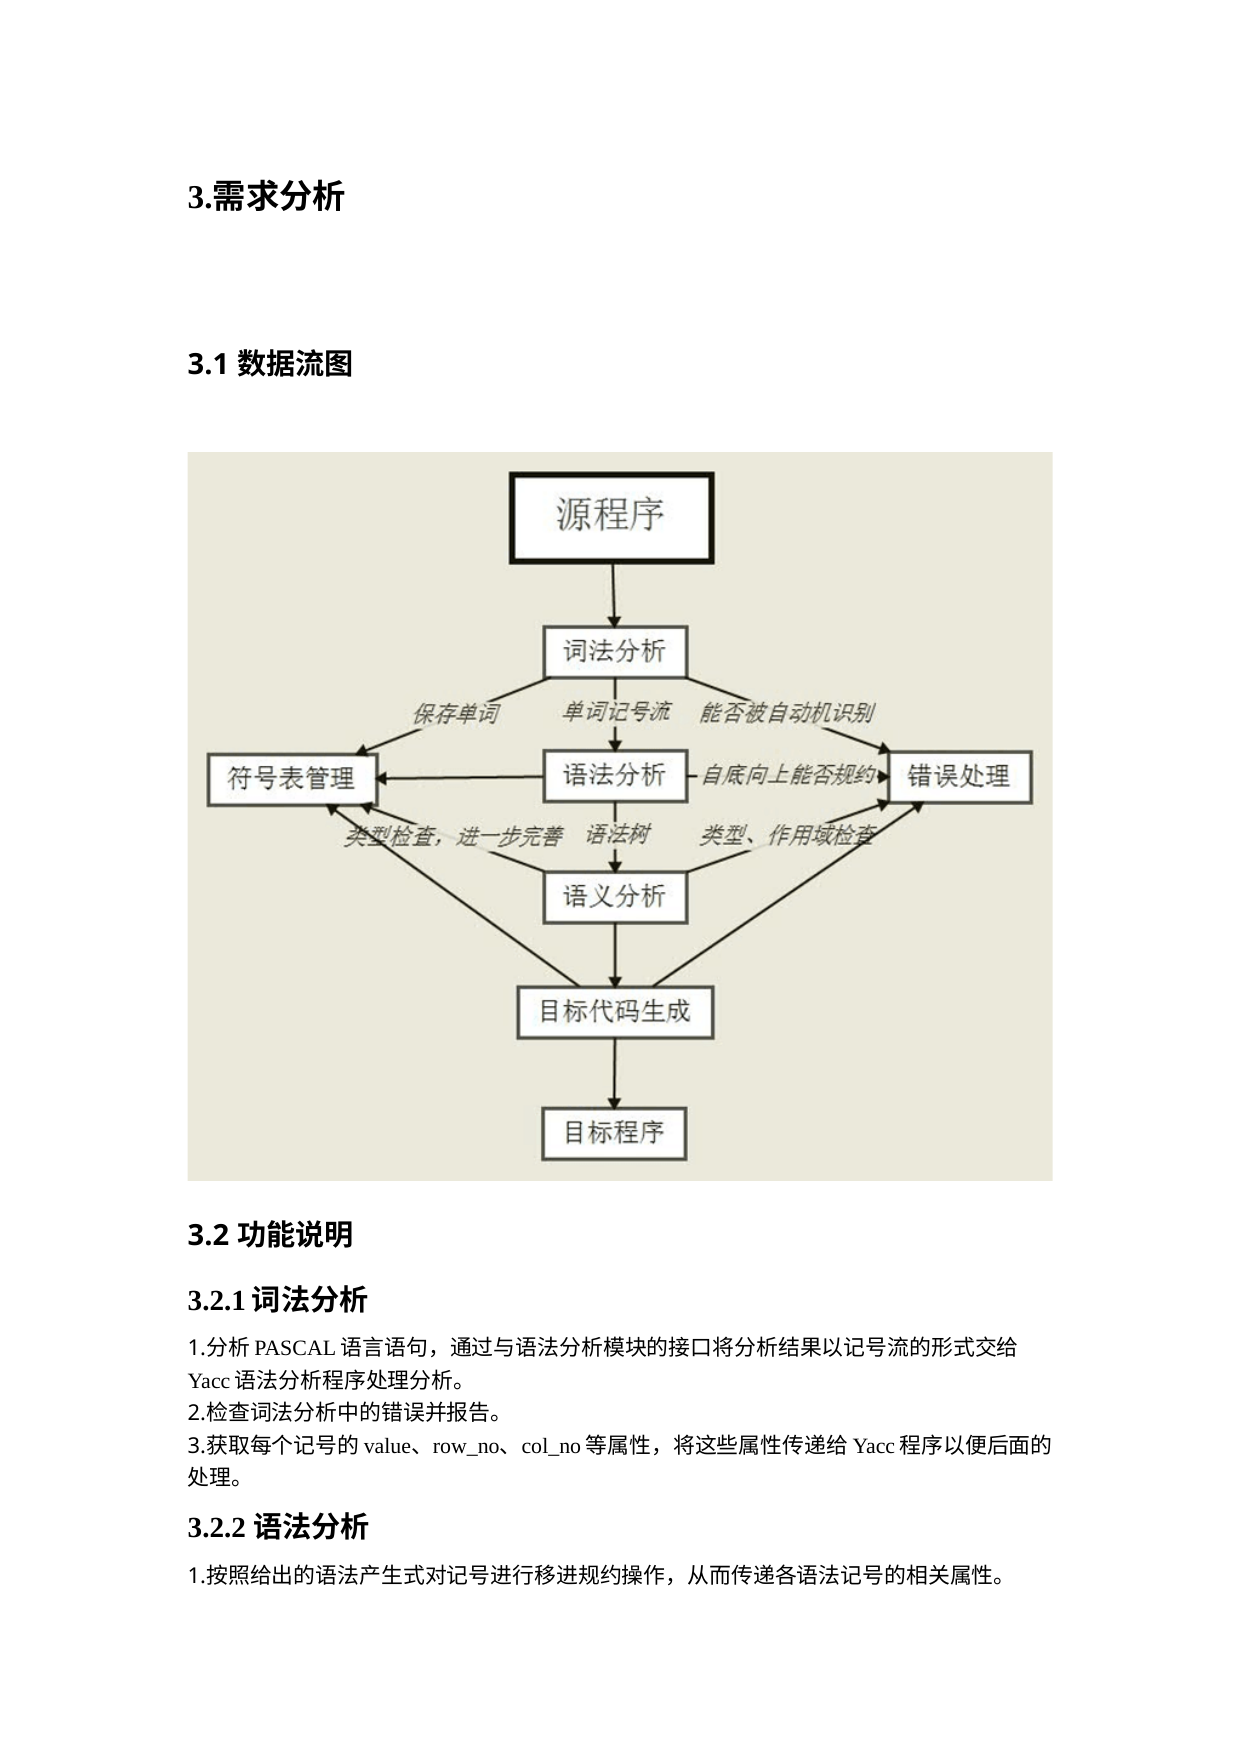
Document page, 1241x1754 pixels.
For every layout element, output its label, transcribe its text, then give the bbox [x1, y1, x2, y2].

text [187, 1200, 1053, 1590]
picture [187, 452, 1053, 1181]
subtitle 3.1 数据流图 [187, 329, 1053, 394]
subtitle 3.需求分析 [187, 162, 1053, 227]
